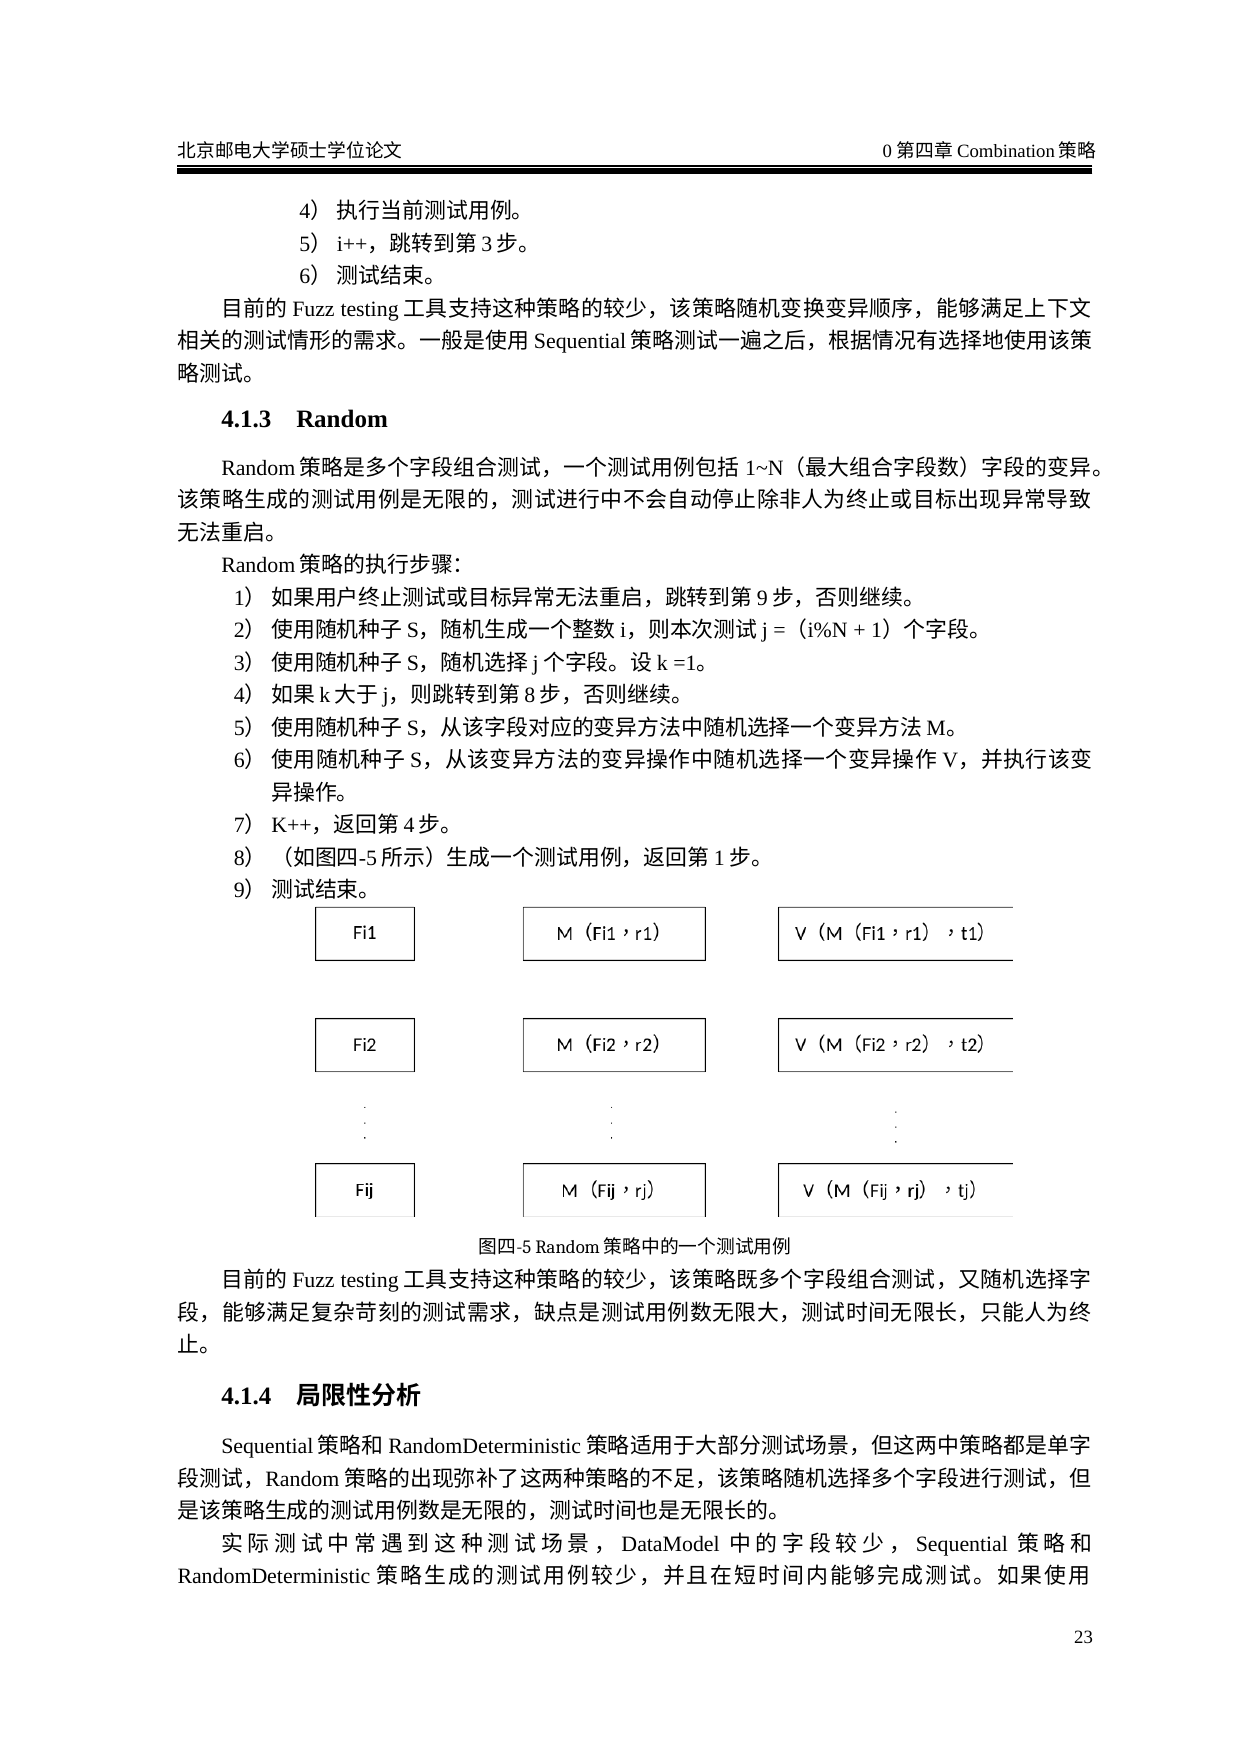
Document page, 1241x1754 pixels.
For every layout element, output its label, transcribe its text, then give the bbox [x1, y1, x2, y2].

text Sequential策略和RandomDeterministic策略适用于大部分测试场景，但这两中策略都是单字段测试，Random策略的出现弥补了这两种策略的不足，该策略随机选择多个字段进行测试，但是该策略生成的测试用例数是无限的，测试时间也是无限长的。 [177, 1428, 1092, 1525]
list 执行当前测试用例。 [299, 193, 1092, 225]
list 如果k大于j，则跳转到第8步，否则继续。 [233, 677, 1092, 709]
text 目前的Fuzz testing工具支持这种策略的较少，该策略随机变换变异顺序，能够满足上下文相关的测试情形的需求。一般是使用Sequential策略测试一遍之后，根据情况有选择地使用该策略测试。 [177, 290, 1092, 388]
list 使用随机种子S，从该字段对应的变异方法中随机选择一个变异方法M。 [233, 709, 1092, 742]
text Random策略是多个字段组合测试，一个测试用例包括1~N（最大组合字段数）字段的变异。该策略生成的测试用例是无限的，测试进行中不会自动停止除非人为终止或目标出现异常导致无法重启。 [177, 449, 1092, 547]
list 使用随机种子S，随机选择j个字段。设k =1。 [233, 644, 1092, 677]
list 使用随机种子S，从该变异方法的变异操作中随机选择一个变异操作V，并执行该变异操作。 [233, 742, 1092, 807]
list 测试结束。 [233, 872, 1092, 904]
subtitle 局限性分析 [221, 1375, 1092, 1412]
text 图四-5 Random策略中的一个测试用例 [177, 1229, 1092, 1262]
list K++，返回第4步。 [233, 807, 1092, 839]
list 测试结束。 [299, 258, 1092, 290]
text Random策略的执行步骤： [177, 547, 1092, 579]
list 如果用户终止测试或目标异常无法重启，跳转到第9步，否则继续。 [233, 579, 1092, 612]
list 使用随机种子S，随机生成一个整数i，则本次测试j =（i%N + 1）个字段。 [233, 612, 1092, 644]
list （如图四-5所示）生成一个测试用例，返回第1步。 [233, 839, 1092, 872]
subtitle Random [221, 404, 1092, 433]
list i++，跳转到第3步。 [299, 225, 1092, 258]
text 目前的Fuzz testing工具支持这种策略的较少，该策略既多个字段组合测试，又随机选择字段，能够满足复杂苛刻的测试需求，缺点是测试用例数无限大，测试时间无限长，只能人为终止。 [177, 1262, 1092, 1359]
